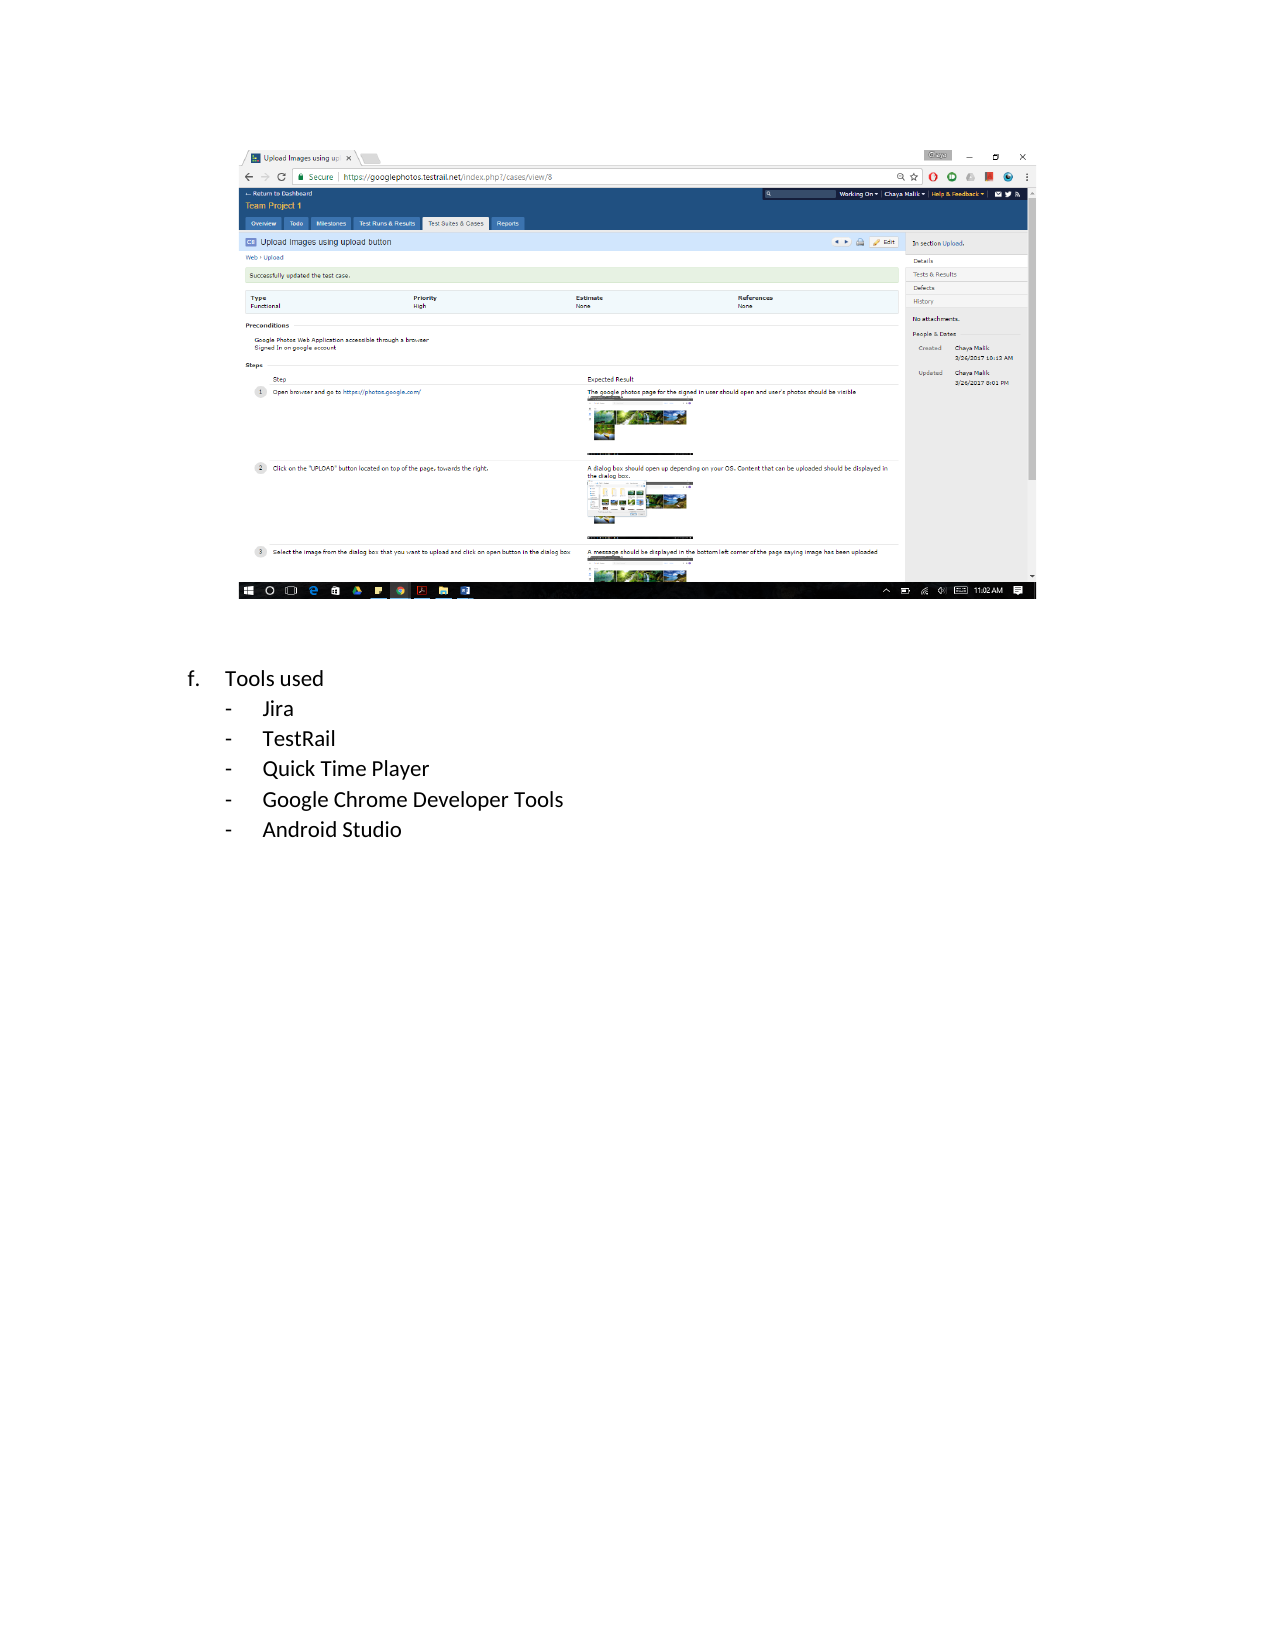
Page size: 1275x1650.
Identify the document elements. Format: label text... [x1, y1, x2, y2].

list Google Chrome Developer Tools [225, 785, 1125, 813]
list Jira [225, 694, 1125, 722]
picture [238, 150, 1037, 599]
list Tools used [187, 664, 1125, 692]
list Quick Time Player [225, 754, 1125, 782]
list TestRail [225, 724, 1125, 752]
list Android Studio [225, 815, 1125, 843]
